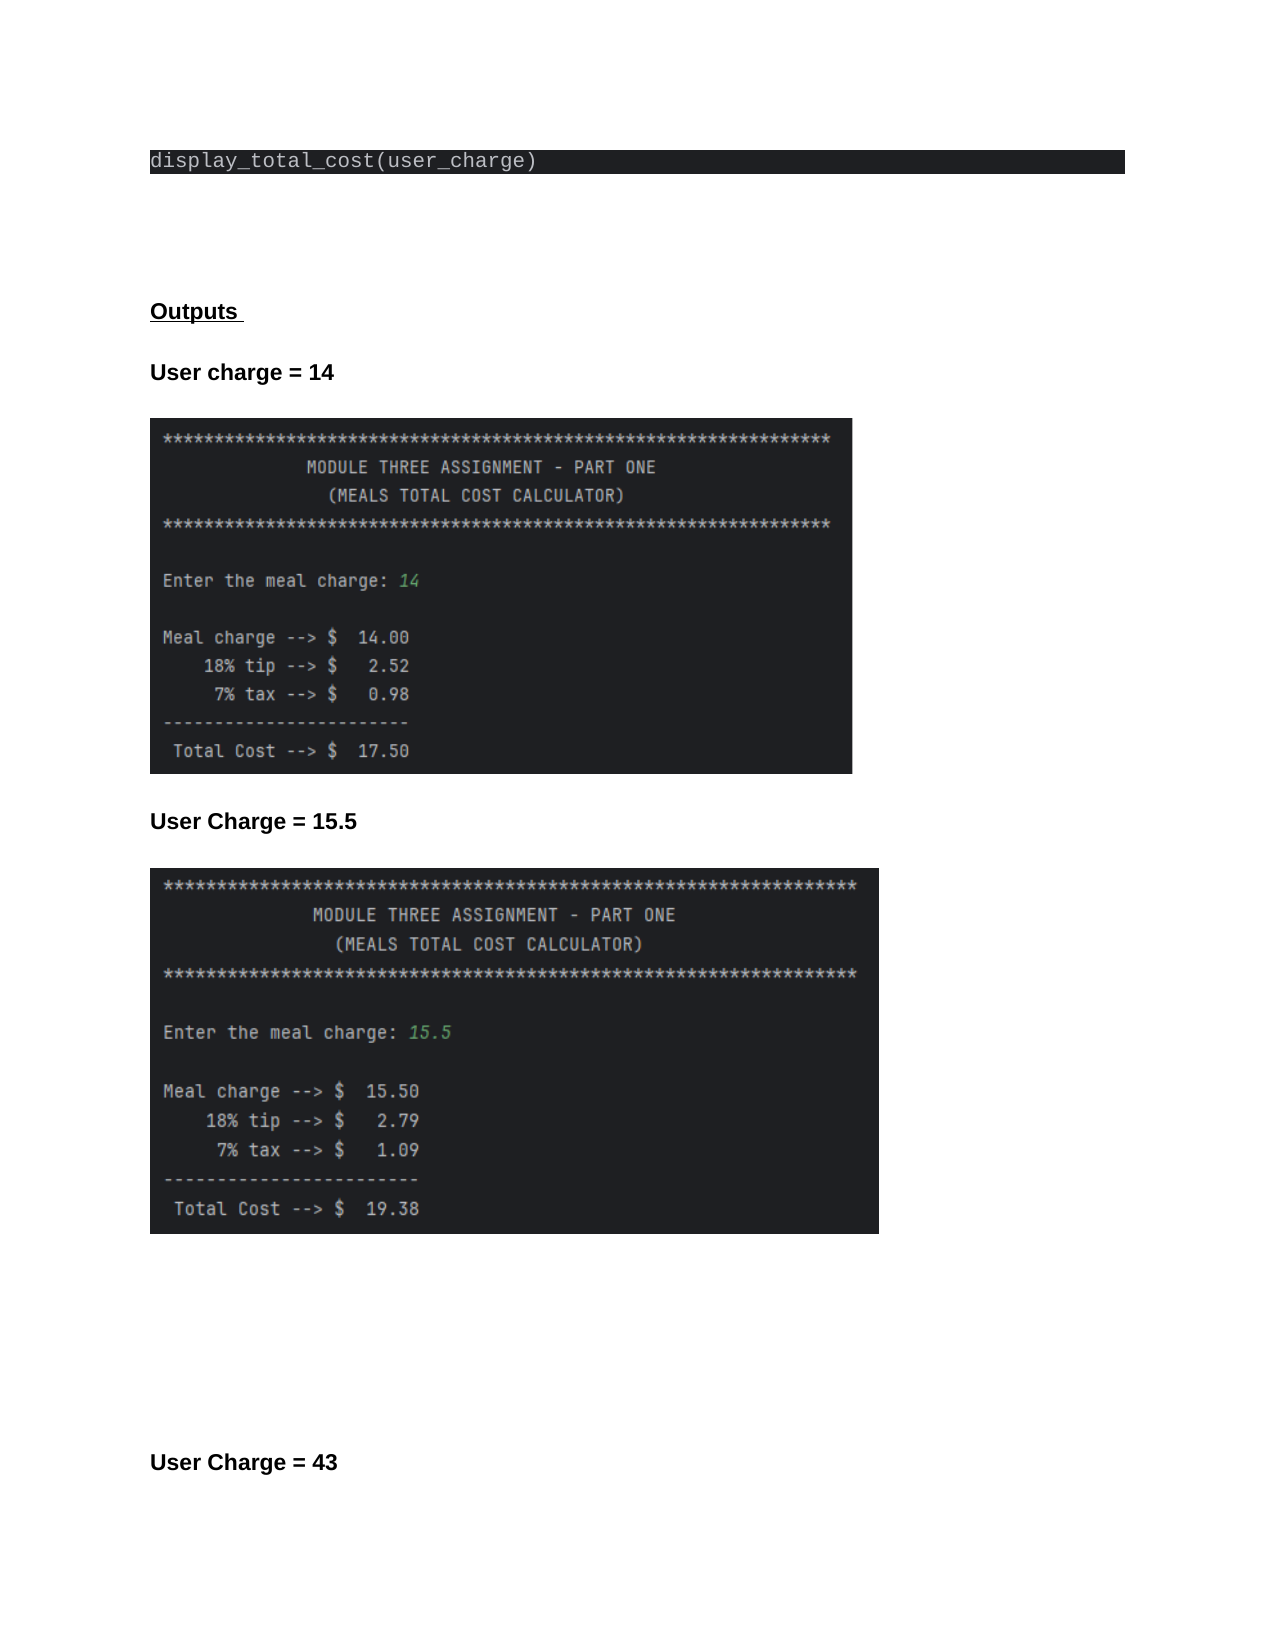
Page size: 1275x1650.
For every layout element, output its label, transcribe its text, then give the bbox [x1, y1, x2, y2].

text Outputs [150, 298, 1125, 324]
picture [150, 868, 879, 1234]
text User charge = 14 [150, 358, 1125, 385]
text display_total_cost(user_charge) [150, 150, 1125, 174]
text User Charge = 43 [150, 1449, 1125, 1476]
text User Charge = 15.5 [150, 808, 1125, 834]
picture [150, 418, 853, 774]
